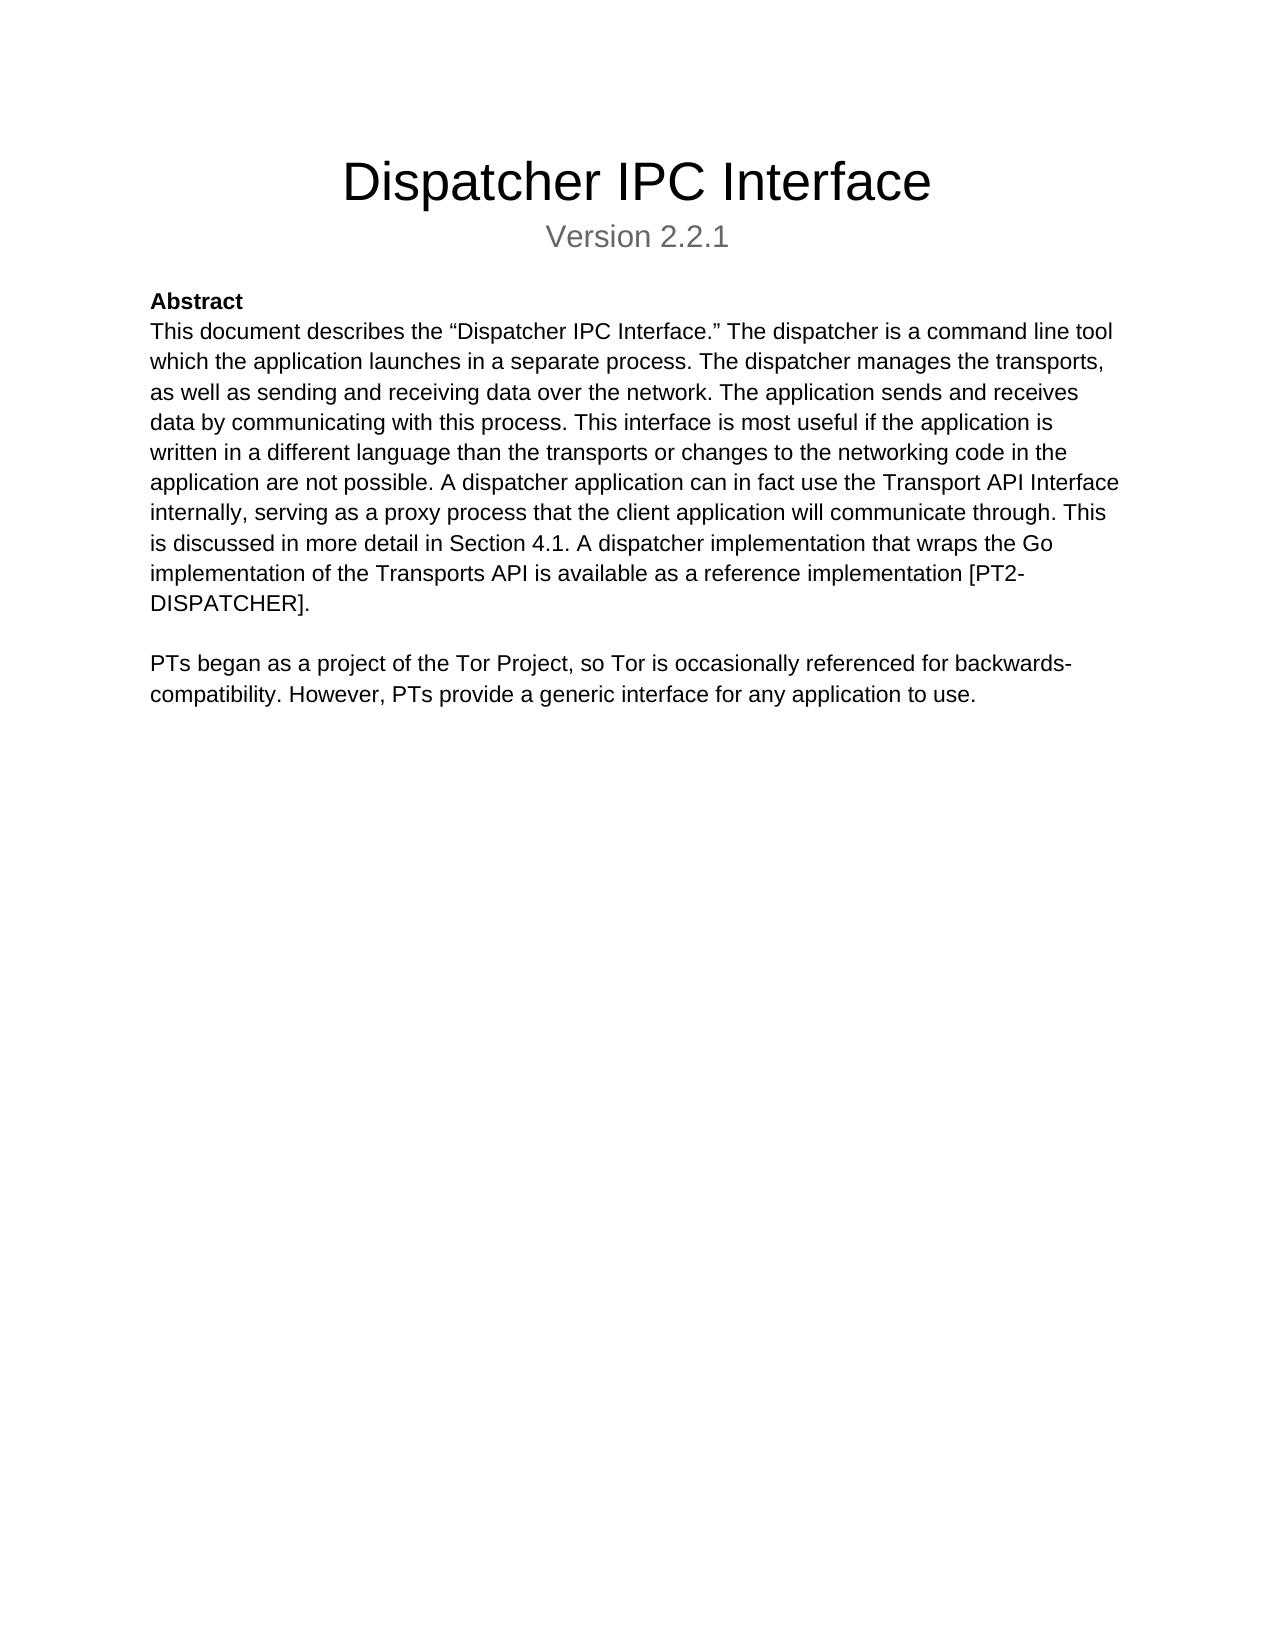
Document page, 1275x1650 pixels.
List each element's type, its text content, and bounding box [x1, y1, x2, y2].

subtitle Version 2.2.1 [150, 218, 1125, 254]
text PTs began as a project of the Tor Project, so Tor is occasionally referenced for backwards-compatibility. However, PTs provide a generic interface for any application to use. [150, 650, 1125, 707]
text This document describes the “Dispatcher IPC Interface.” The dispatcher is a command line tool which the application launches in a separate process. The dispatcher manages the transports, as well as sending and receiving data over the network. The application sends and receives data by communicating with this process. This interface is most useful if the application is written in a different language than the transports or changes to the networking code in the application are not possible. A dispatcher application can in fact use the Transport API Interface internally, serving as a proxy process that the client application will communicate through. This is discussed in more detail in Section 4.1. A dispatcher implementation that wraps the Go implementation of the Transports API is available as a reference implementation [PT2-DISPATCHER]. [150, 318, 1125, 616]
text Abstract [150, 288, 1125, 314]
title Dispatcher IPC Interface [150, 150, 1125, 212]
